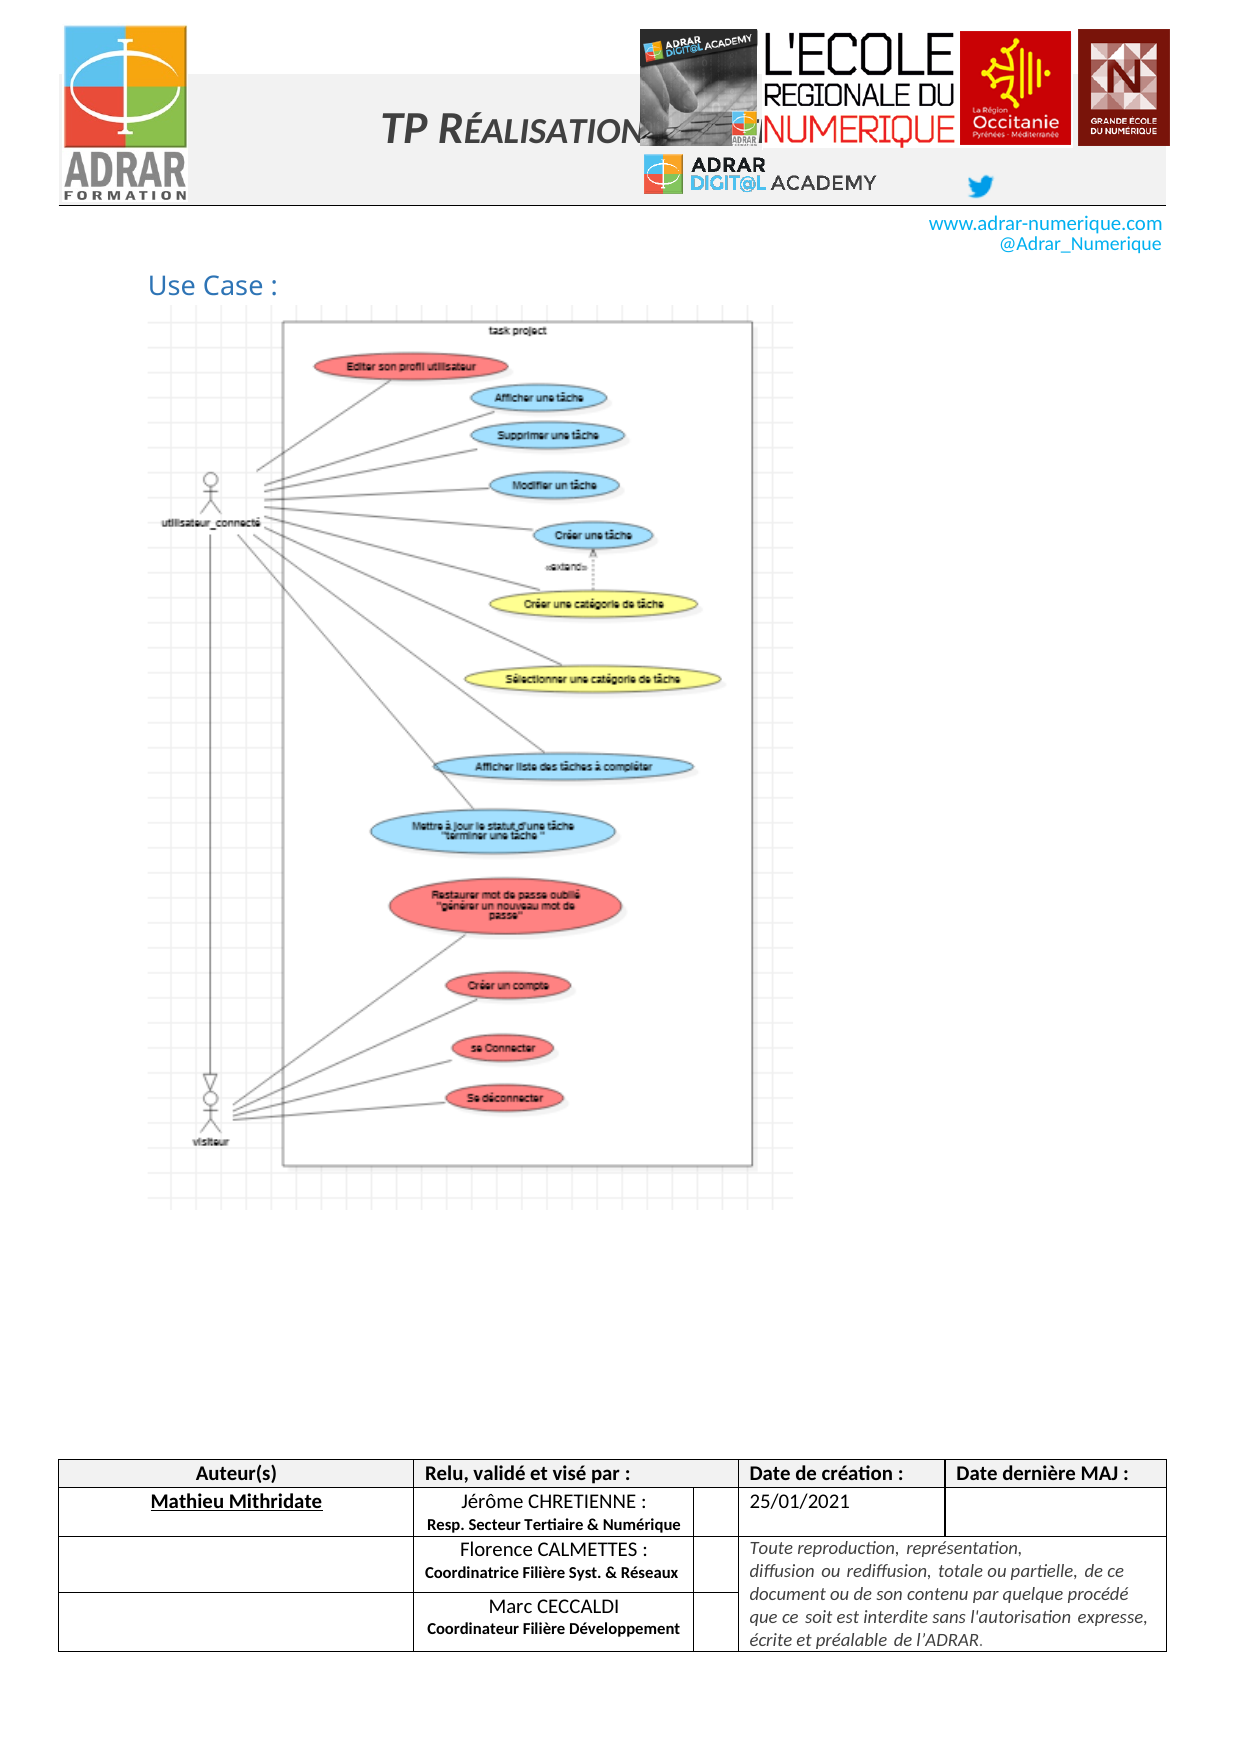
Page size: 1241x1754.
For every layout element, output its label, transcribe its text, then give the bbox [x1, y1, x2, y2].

picture [630, 22, 1178, 207]
picture [62, 23, 188, 202]
subtitle Use Case : [148, 266, 1093, 303]
picture [964, 170, 997, 202]
picture [147, 305, 794, 1210]
